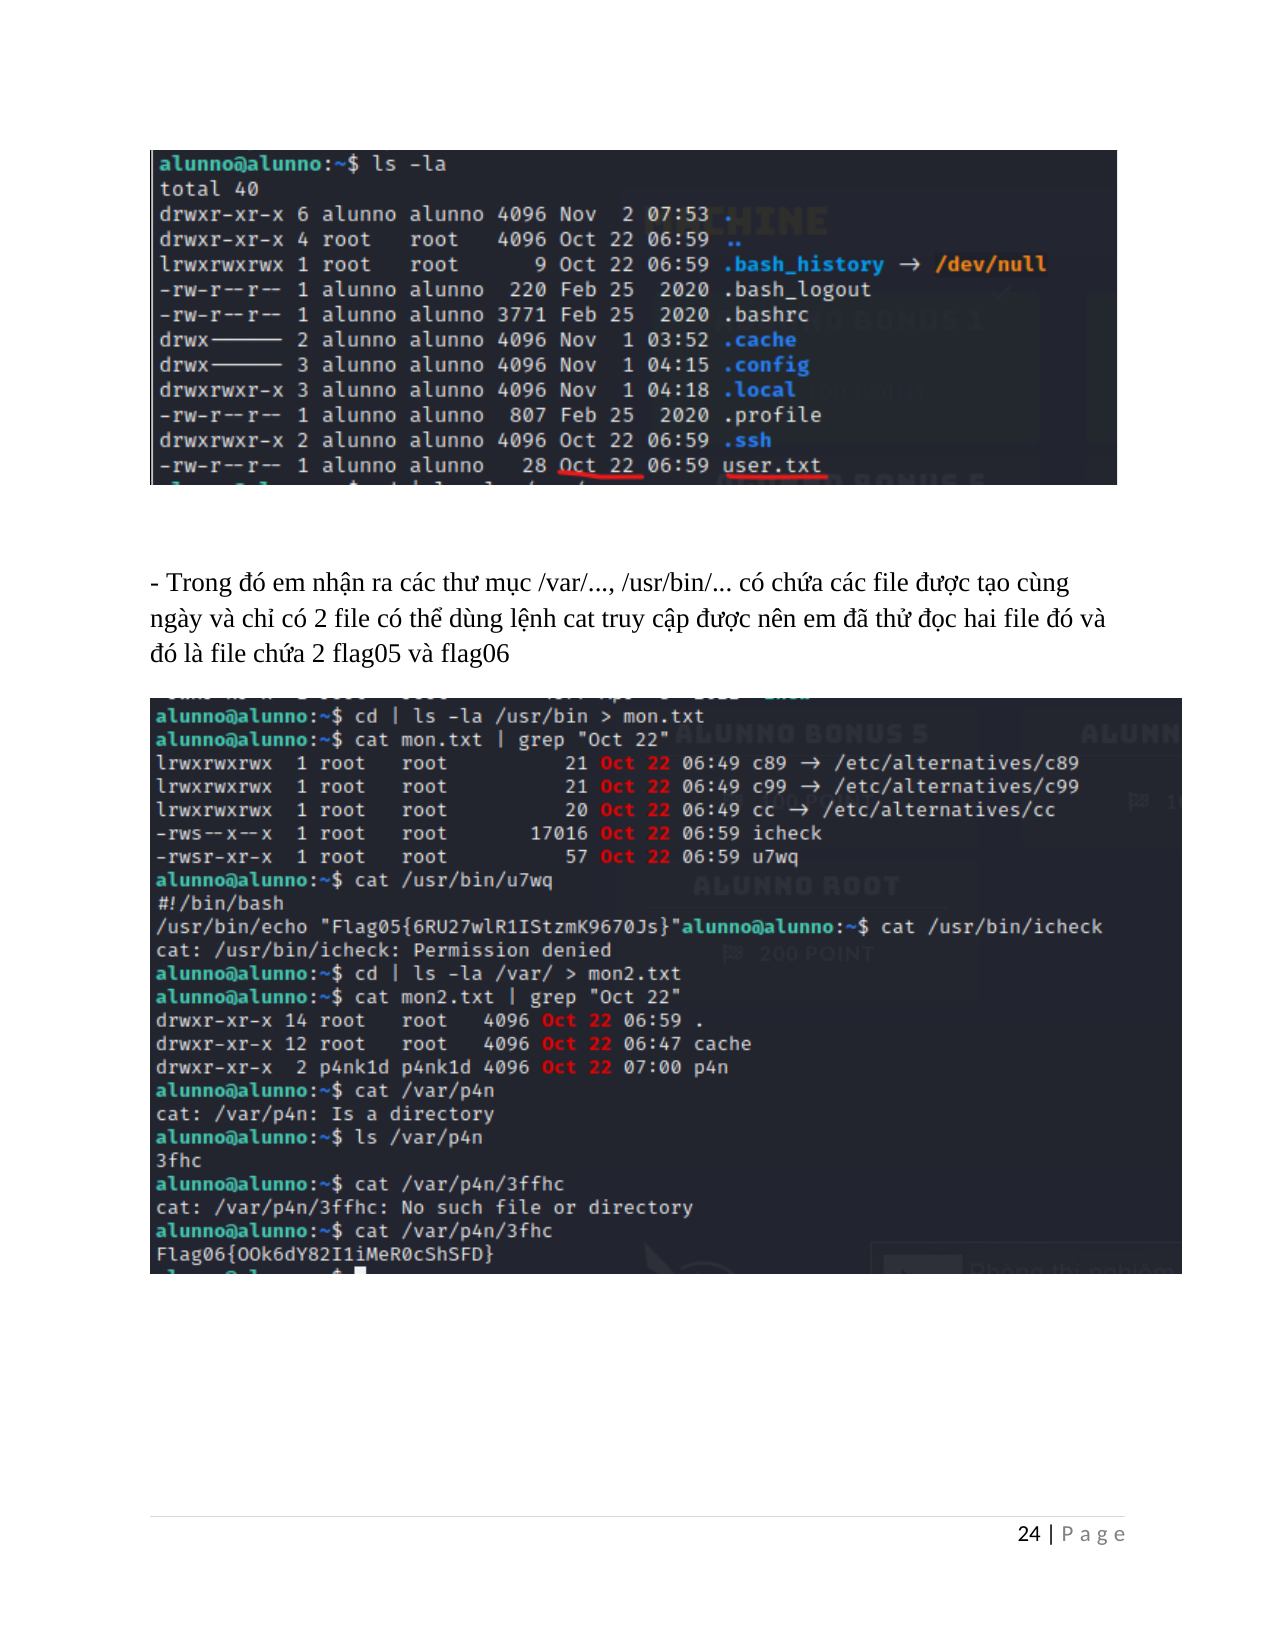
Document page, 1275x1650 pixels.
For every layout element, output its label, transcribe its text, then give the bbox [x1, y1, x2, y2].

picture [150, 150, 1118, 485]
picture [150, 698, 1182, 1274]
text - Trong đó em nhận ra các thư mục /var/..., /usr/bin/... có chứa các file được tạo cùng ngày và chỉ có 2 file có thể dùng lệnh cat truy cập được nên em đã thử đọc hai file đó và đó là file chứa 2 flag05 và flag06 [150, 566, 1125, 668]
